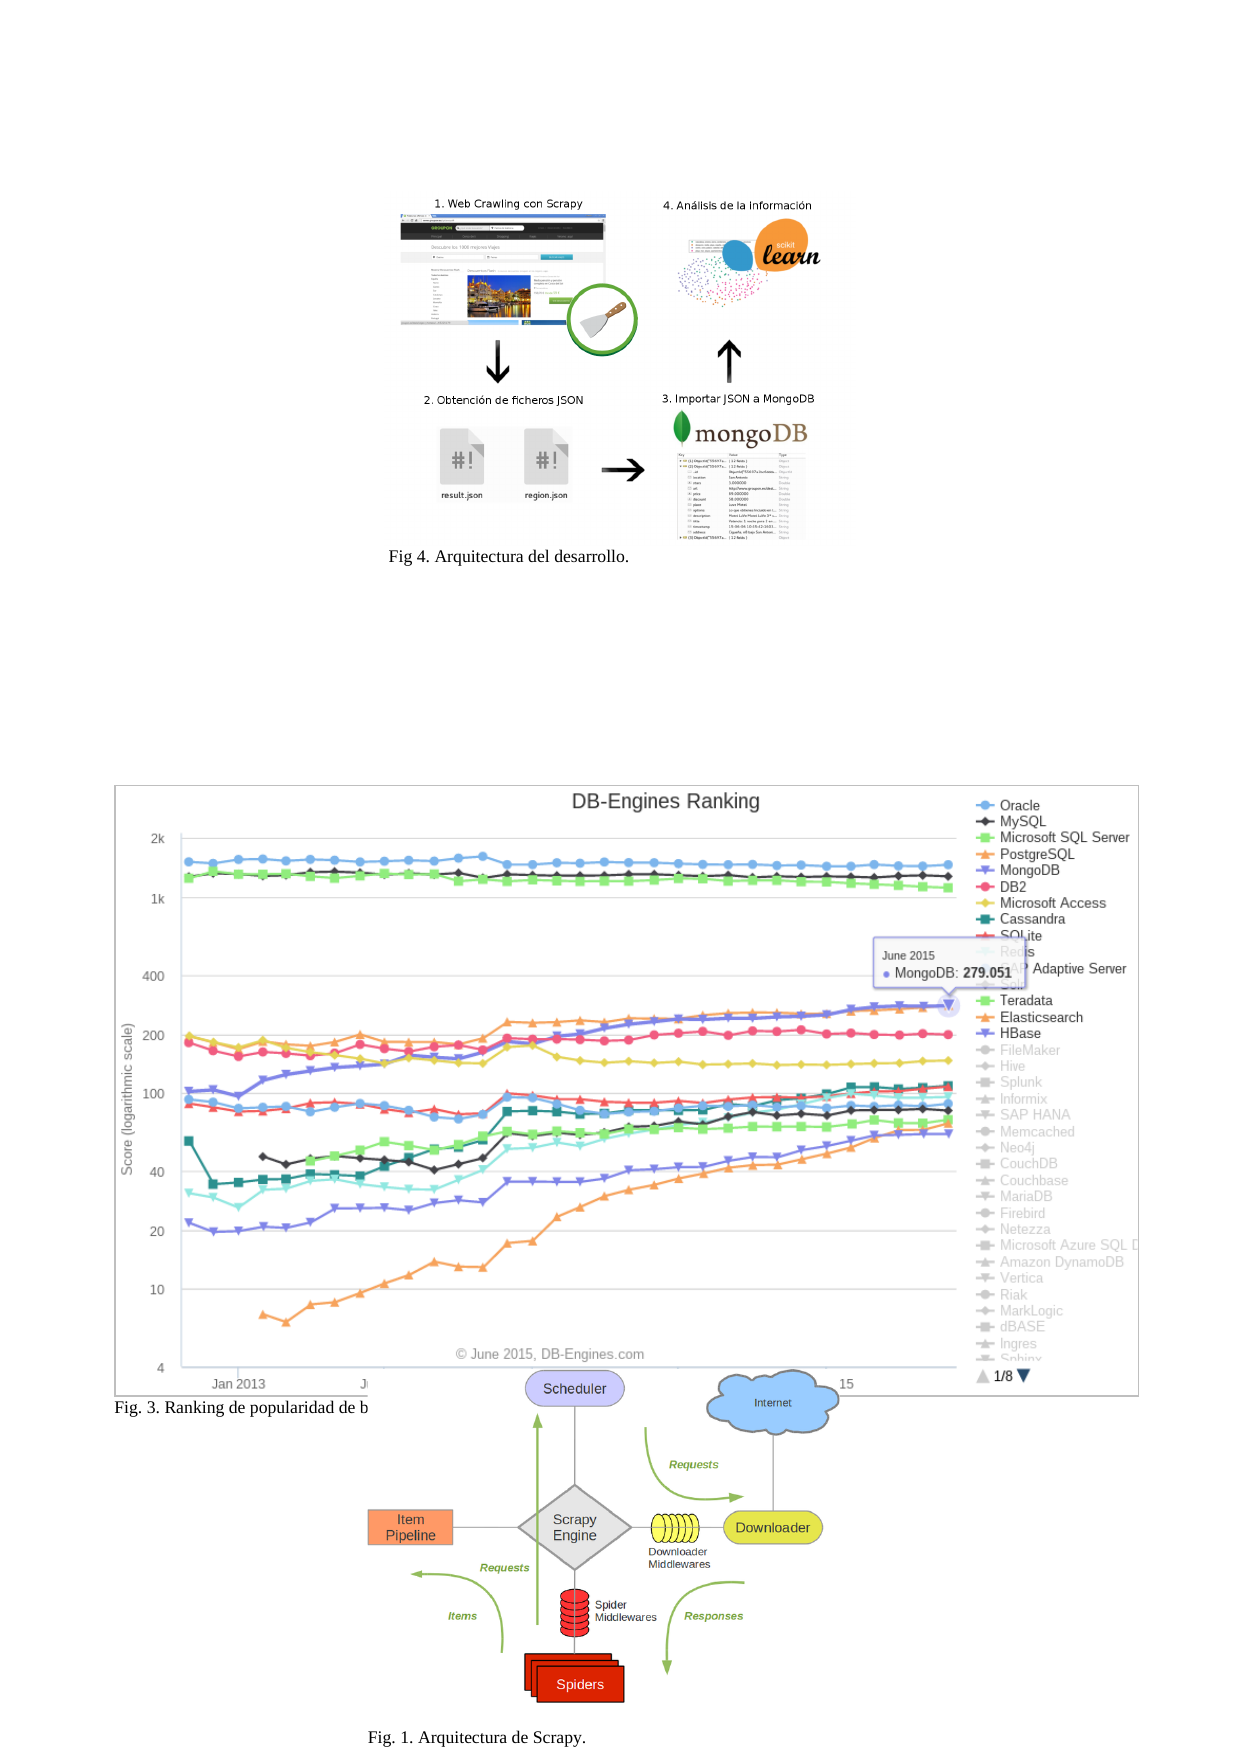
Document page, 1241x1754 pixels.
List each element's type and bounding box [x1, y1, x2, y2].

picture [384, 191, 857, 546]
picture [116, 786, 1138, 1703]
